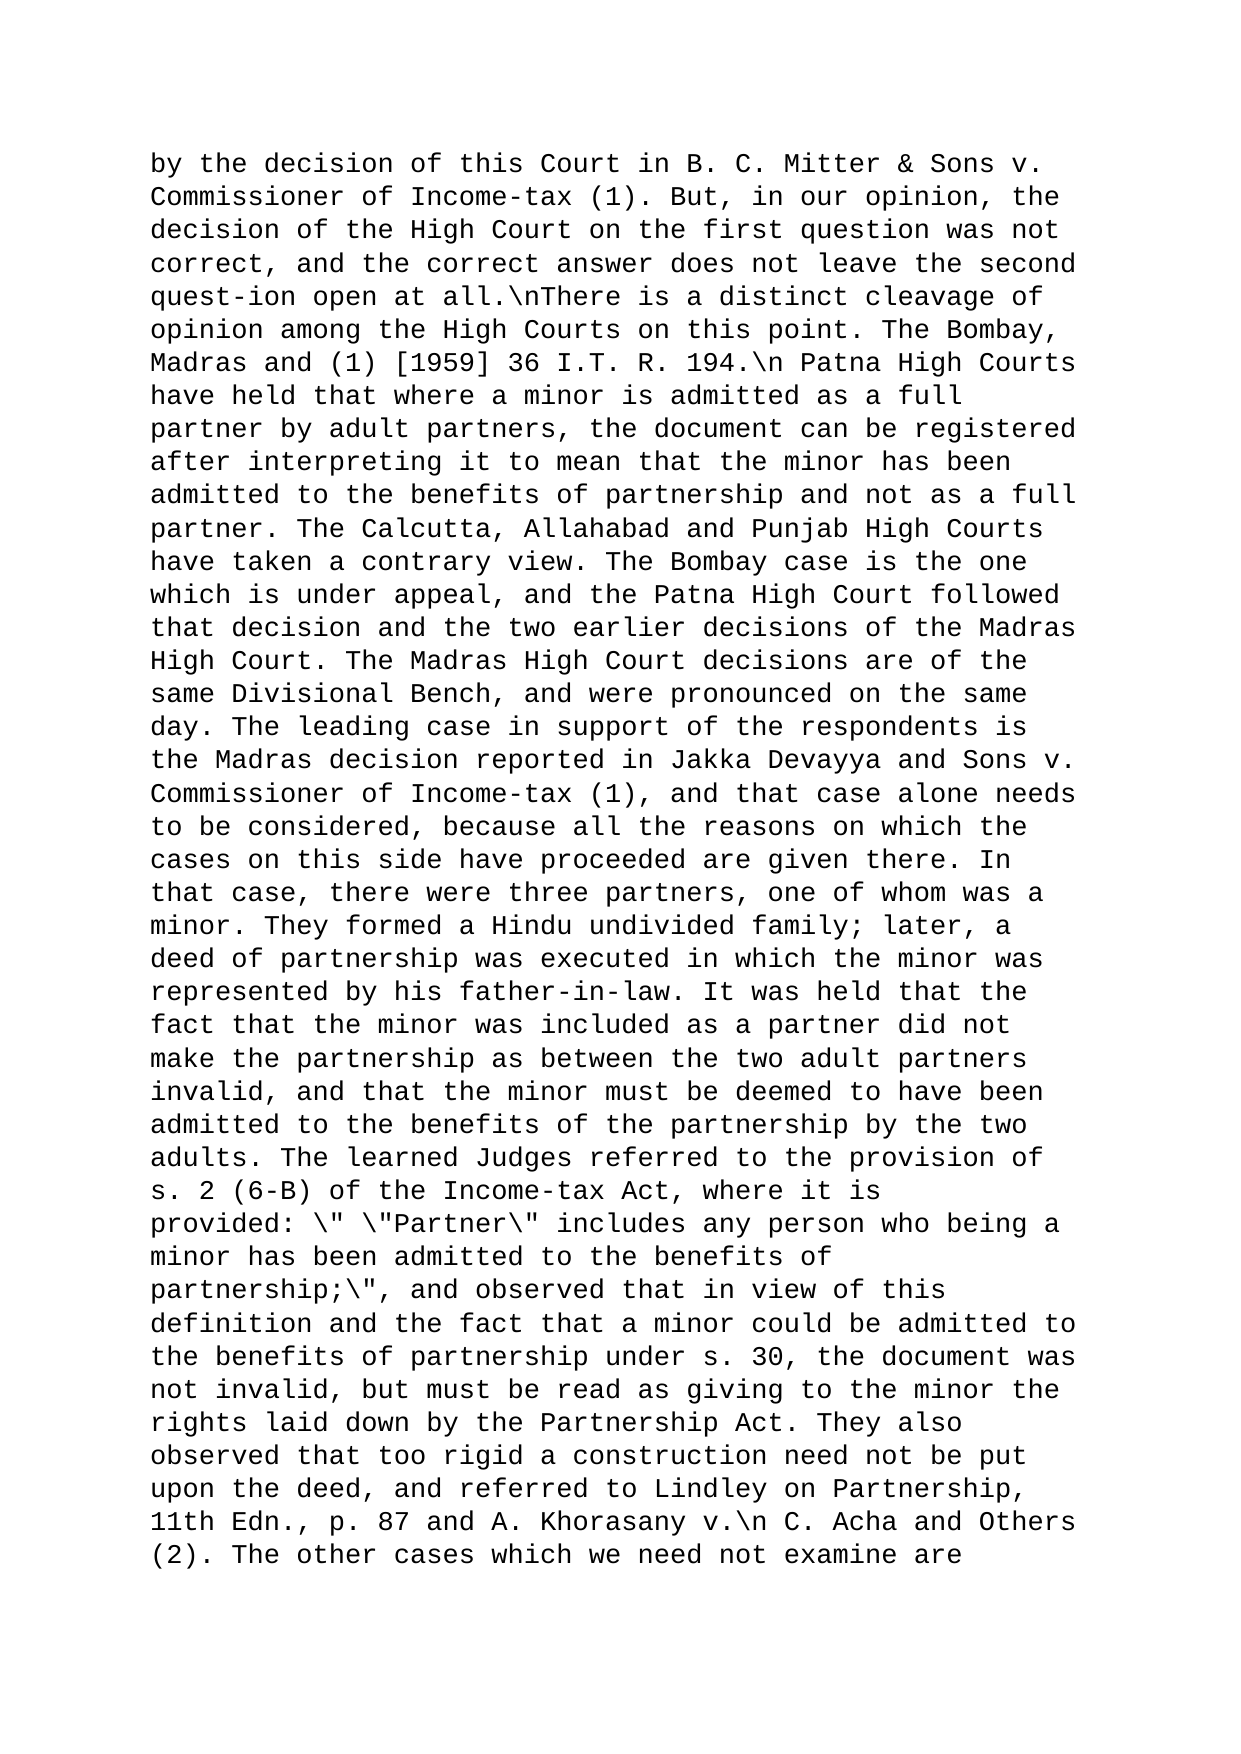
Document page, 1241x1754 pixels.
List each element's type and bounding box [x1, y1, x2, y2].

text [150, 150, 1090, 1572]
